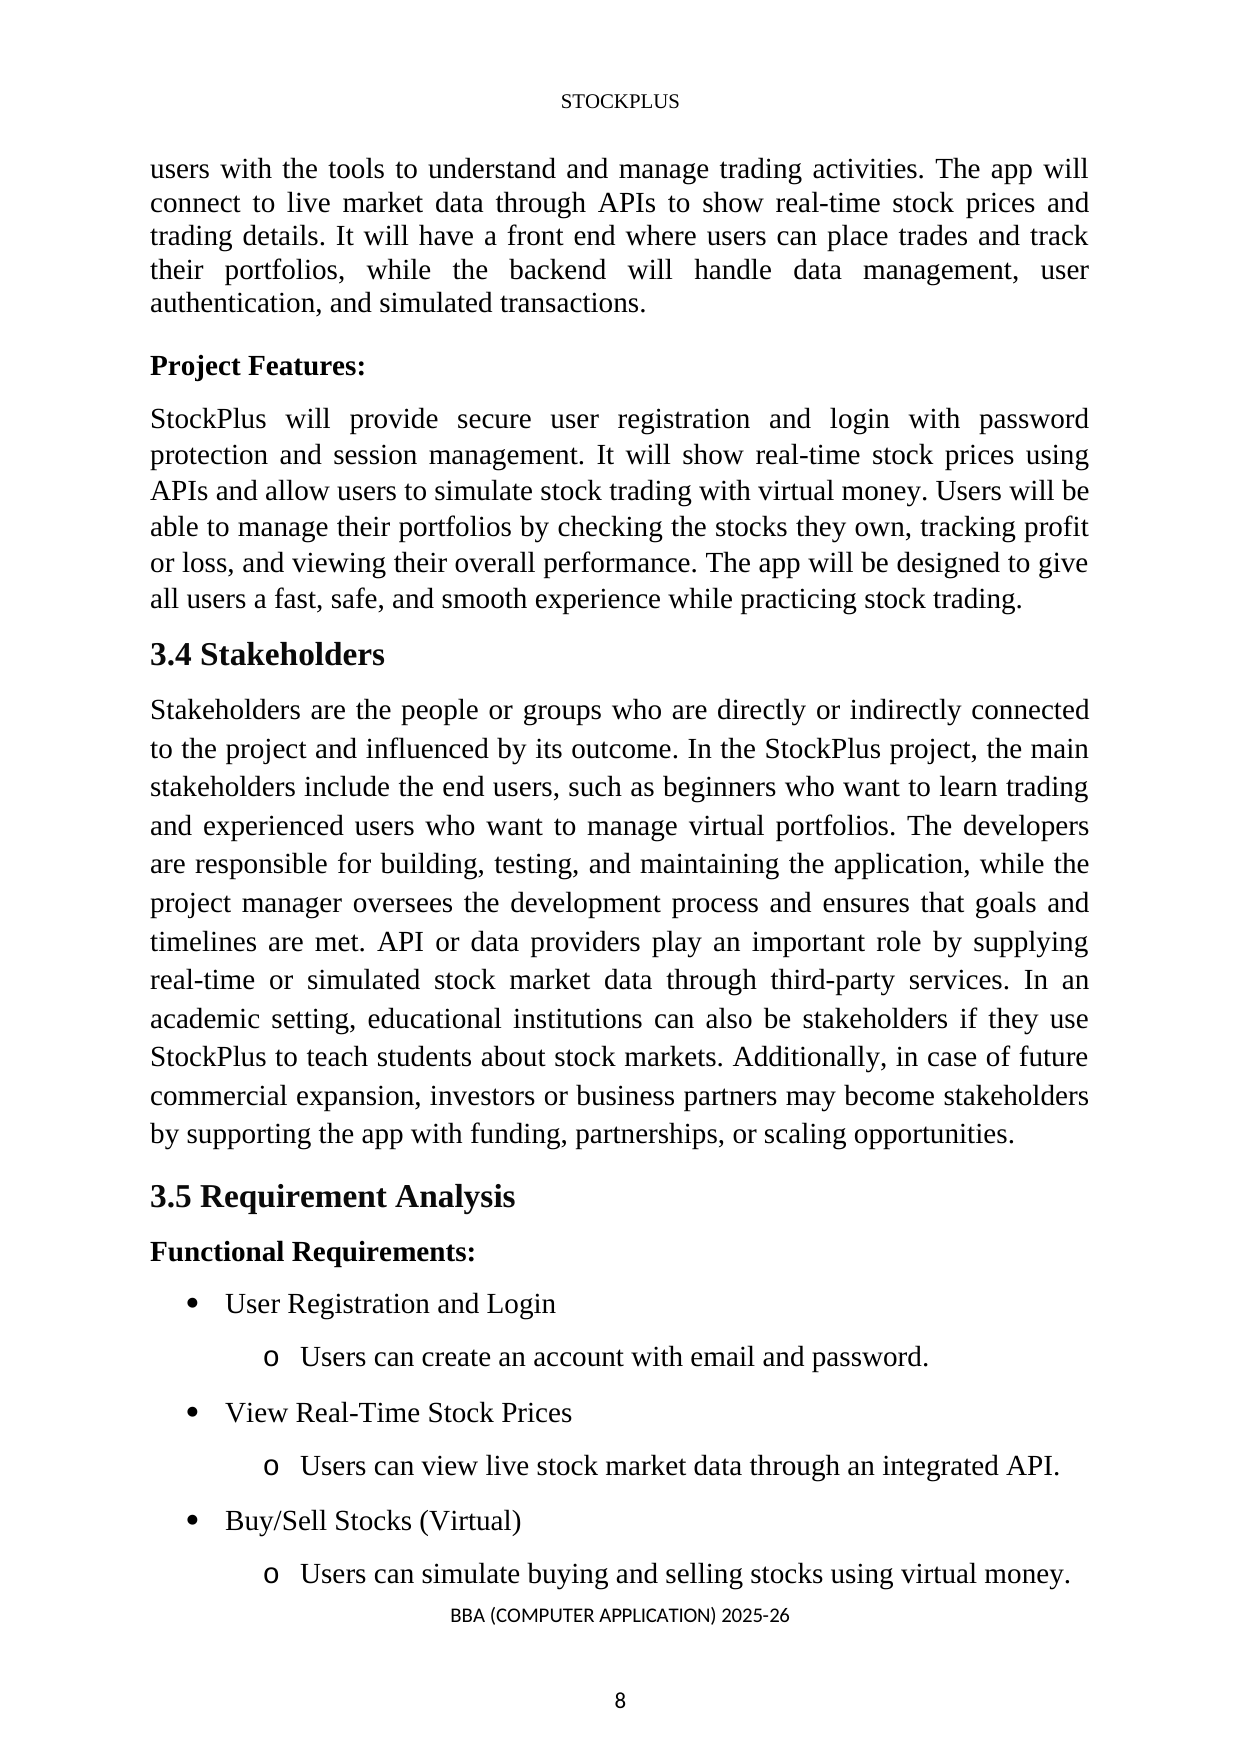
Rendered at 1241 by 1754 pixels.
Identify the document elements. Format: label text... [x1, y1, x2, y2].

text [150, 151, 1090, 319]
list Users can view live stock market data through an integrated API. [262, 1448, 1090, 1484]
list Users can simulate buying and selling stocks using virtual money. [262, 1556, 1090, 1592]
list Users can create an account with email and password. [262, 1339, 1090, 1376]
text Functional Requirements: [150, 1234, 1090, 1267]
text 3.4 Stakeholders [150, 634, 1090, 673]
text 3.5 Requirement Analysis [150, 1176, 1090, 1214]
list View Real-Time Stock Prices [187, 1395, 1090, 1429]
text StockPlus will provide secure user registration and login with password protection and session management. It will show real-time stock prices using APIs and allow users to simulate stock trading with virtual money. Users will be able to manage their portfolios by checking the stocks they own, tracking profit or loss, and viewing their overall performance. The app will be designed to give all users a fast, safe, and smooth experience while practicing stock trading. [150, 401, 1090, 615]
list User Registration and Login [187, 1287, 1090, 1320]
text Project Features: [150, 348, 1090, 382]
text Stakeholders are the people or groups who are directly or indirectly connected to the project and influenced by its outcome. In the StockPlus project, the main stakeholders include the end users, such as beginners who want to learn trading and experienced users who want to manage virtual portfolios. The developers are responsible for building, testing, and maintaining the application, while the project manager oversees the development process and ensures that goals and timelines are met. API or data providers play an important role by supplying real-time or simulated stock market data through third-party services. In an academic setting, educational institutions can also be stakeholders if they use StockPlus to teach students about stock markets. Additionally, in case of future commercial expansion, investors or business partners may become stakeholders by supporting the app with funding, partnerships, or scaling opportunities. [150, 692, 1090, 1150]
list Buy/Sell Stocks (Virtual) [187, 1503, 1090, 1537]
